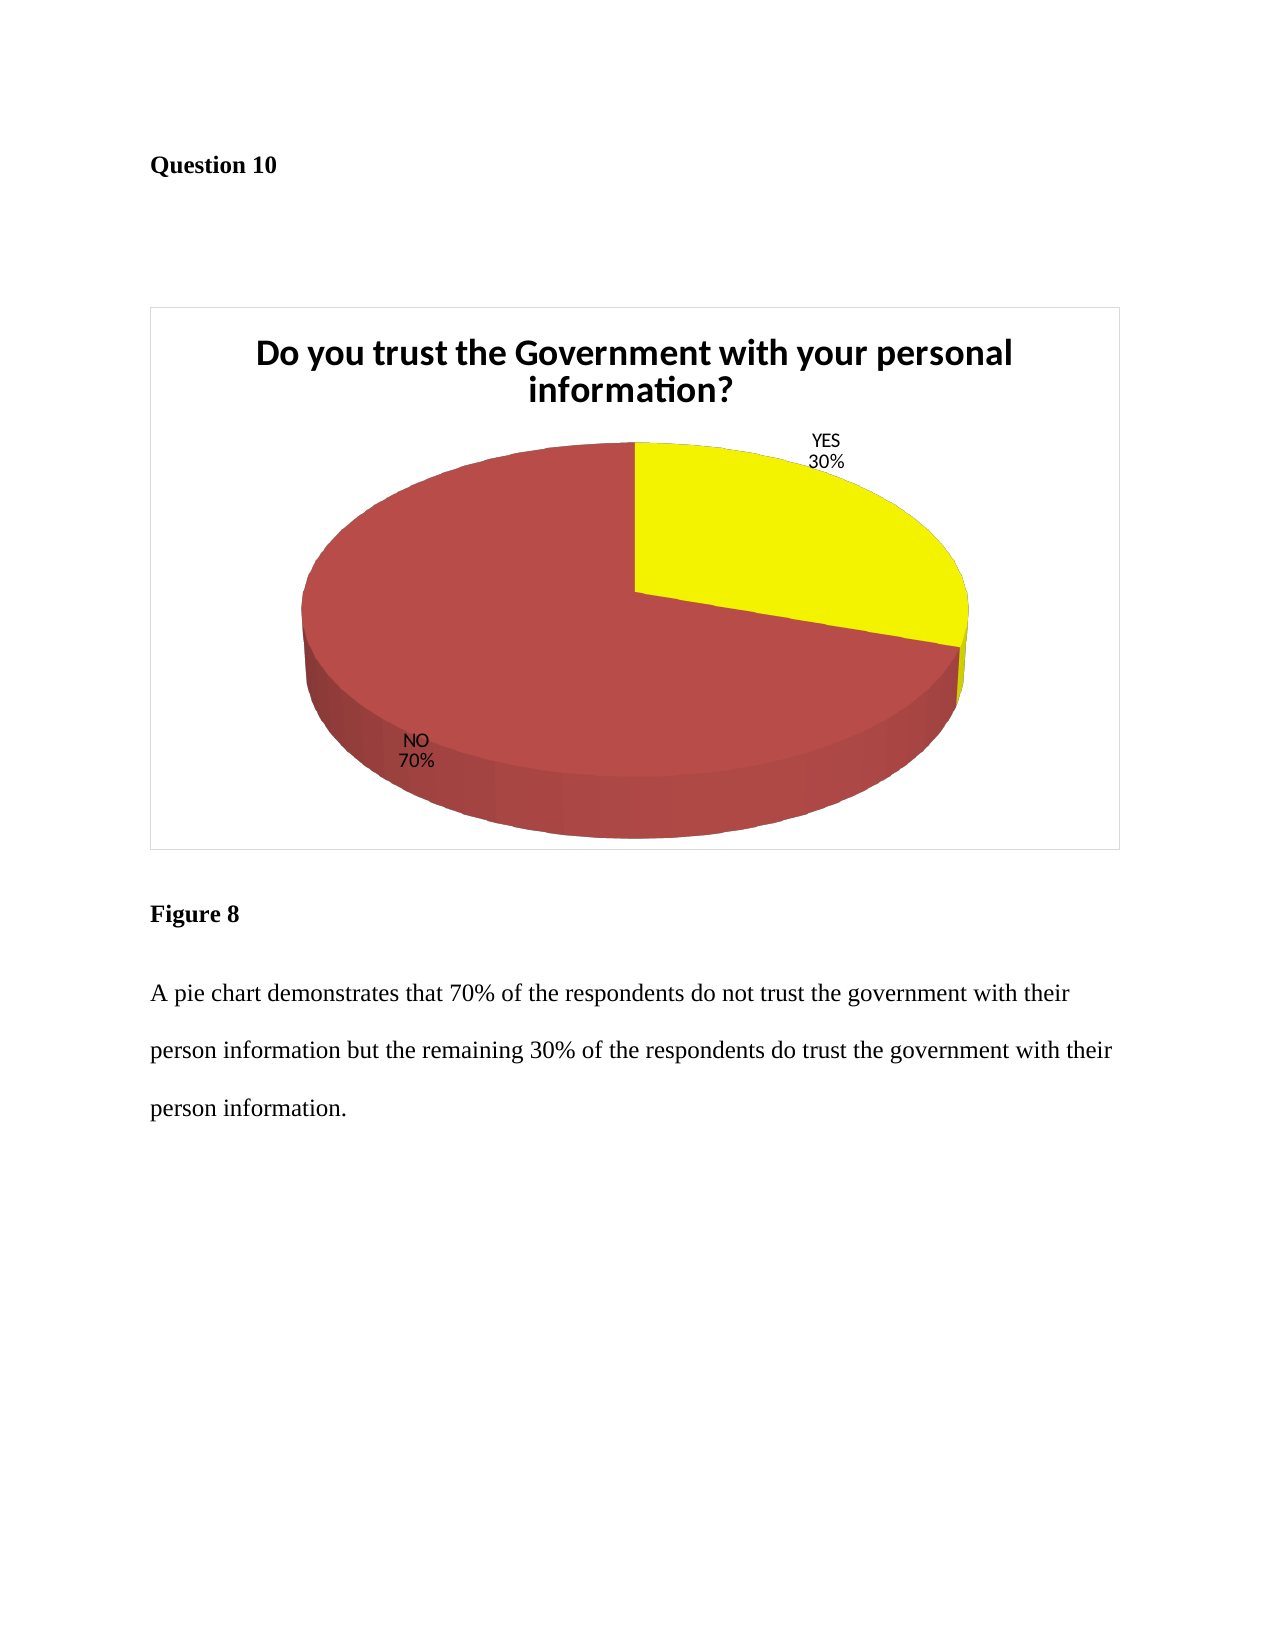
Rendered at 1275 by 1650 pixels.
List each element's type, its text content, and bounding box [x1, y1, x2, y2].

text A pie chart demonstrates that 70% of the respondents do not trust the government with their person information but the remaining 30% of the respondents do trust the government with their person information. [150, 978, 1125, 1121]
text Question 10 [150, 150, 1125, 179]
text Figure 8 [150, 899, 1125, 928]
